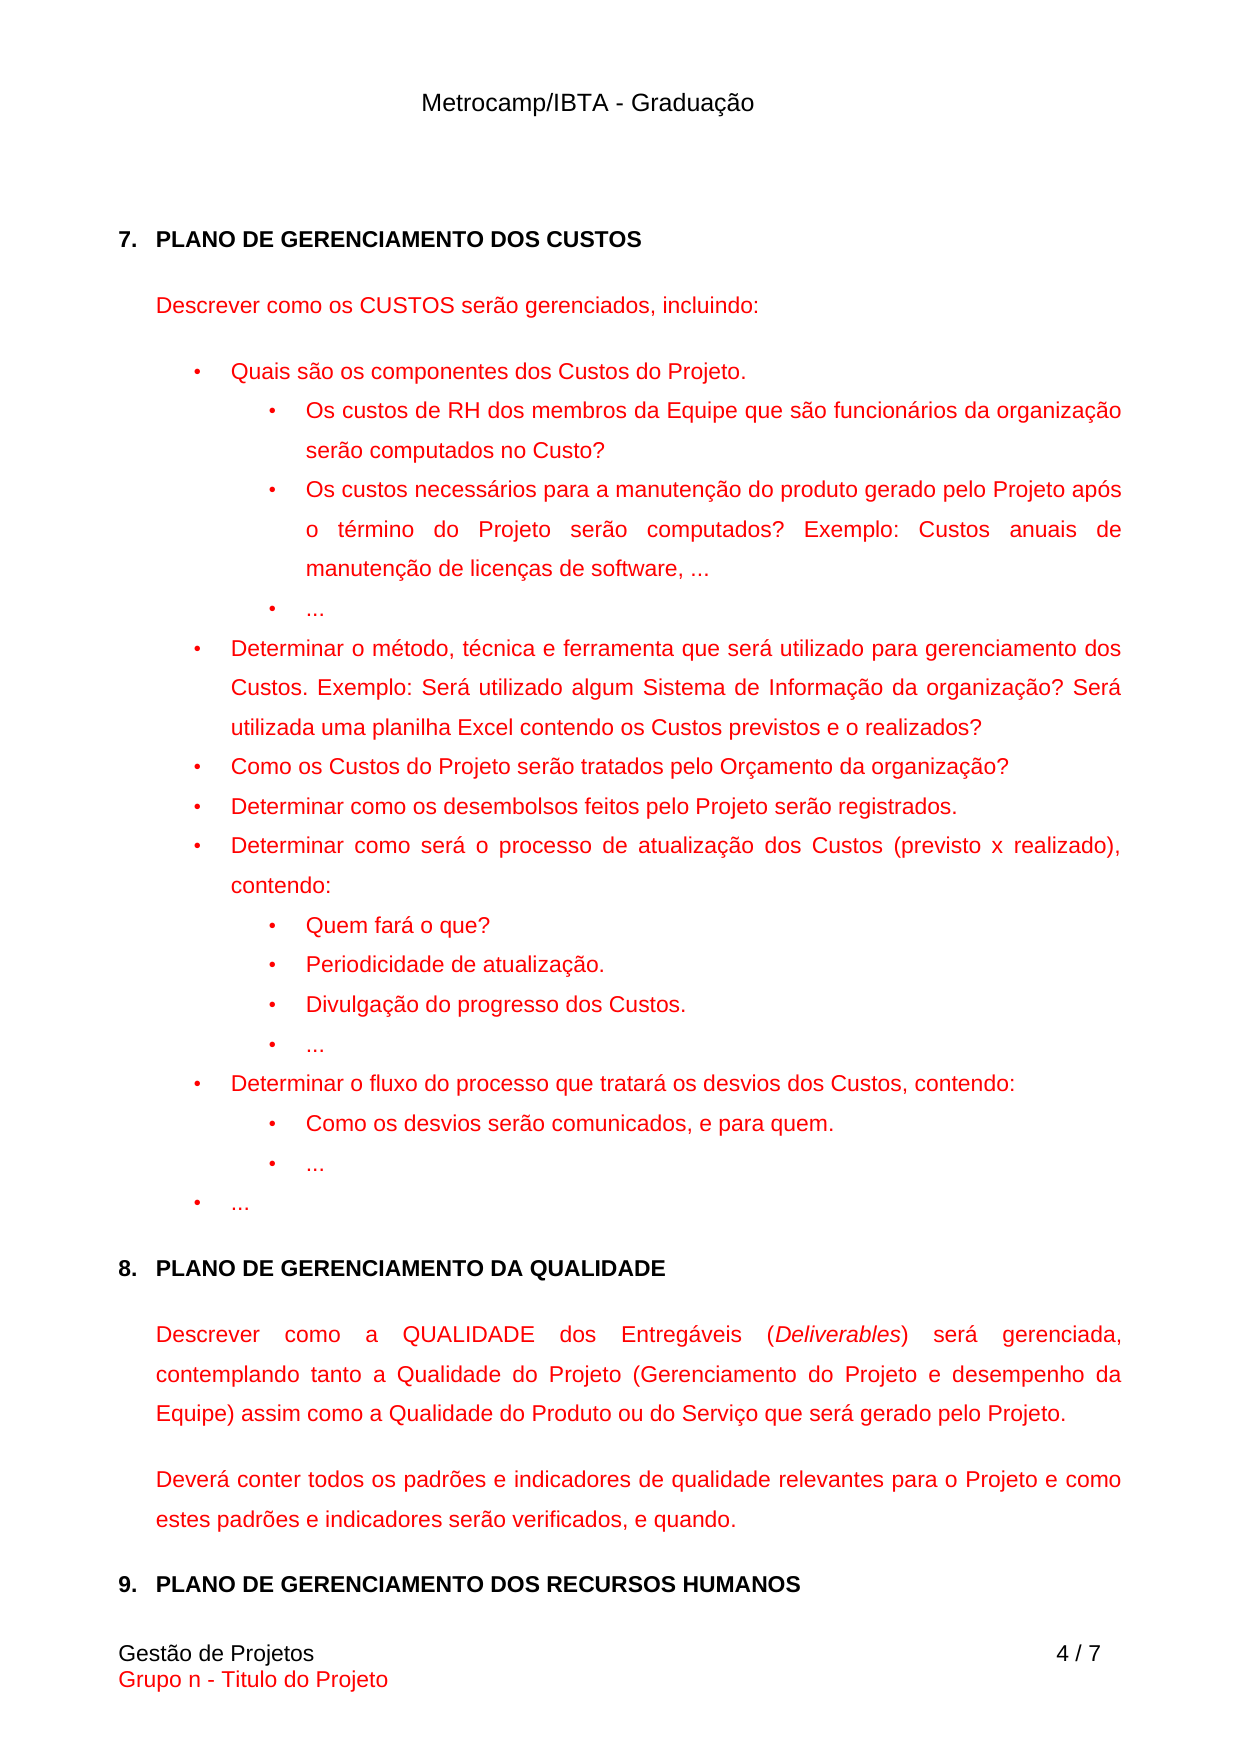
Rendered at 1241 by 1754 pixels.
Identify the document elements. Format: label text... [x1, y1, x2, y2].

list ... [268, 1150, 1122, 1176]
list Os custos necessários para a manutenção do produto gerado pelo Projeto após o término do Projeto serão computados? Exemplo: Custos anuais de manutenção de licenças de software, ... [268, 476, 1122, 582]
list PLANO DE GERENCIAMENTO DA QUALIDADE [118, 1255, 1122, 1282]
list ... [268, 1031, 1122, 1057]
list Os custos de RH dos membros da Equipe que são funcionários da organização serão computados no Custo? [268, 397, 1122, 463]
list Quais são os componentes dos Custos do Projeto. [193, 358, 1122, 384]
text Descrever como os CUSTOS serão gerenciados, incluindo: [156, 292, 1122, 318]
text Deverá conter todos os padrões e indicadores de qualidade relevantes para o Projeto e como estes padrões e indicadores serão verificados, e quando. [156, 1466, 1122, 1532]
list Como os Custos do Projeto serão tratados pelo Orçamento da organização? [193, 753, 1122, 779]
list ... [193, 1189, 1122, 1216]
list Determinar o fluxo do processo que tratará os desvios dos Custos, contendo: [193, 1070, 1122, 1097]
list Quem fará o que? [268, 912, 1122, 938]
list PLANO DE GERENCIAMENTO DOS CUSTOS [118, 226, 1122, 252]
list Divulgação do progresso dos Custos. [268, 991, 1122, 1017]
list Periodicidade de atualização. [268, 951, 1122, 978]
list Determinar como será o processo de atualização dos Custos (previsto x realizado), contendo: [193, 832, 1122, 898]
list Determinar como os desembolsos feitos pelo Projeto serão registrados. [193, 793, 1122, 819]
text Descrever como a QUALIDADE dos Entregáveis (Deliverables) será gerenciada, contemplando tanto a Qualidade do Projeto (Gerenciamento do Projeto e desempenho da Equipe) assim como a Qualidade do Produto ou do Serviço que será gerado pelo Projeto. [156, 1321, 1122, 1427]
list PLANO DE GERENCIAMENTO DOS RECURSOS HUMANOS [118, 1571, 1122, 1598]
list Determinar o método, técnica e ferramenta que será utilizado para gerenciamento dos Custos. Exemplo: Será utilizado algum Sistema de Informação da organização? Será utilizada uma planilha Excel contendo os Custos previstos e o realizados? [193, 634, 1122, 740]
list ... [268, 595, 1122, 621]
list Como os desvios serão comunicados, e para quem. [268, 1110, 1122, 1136]
